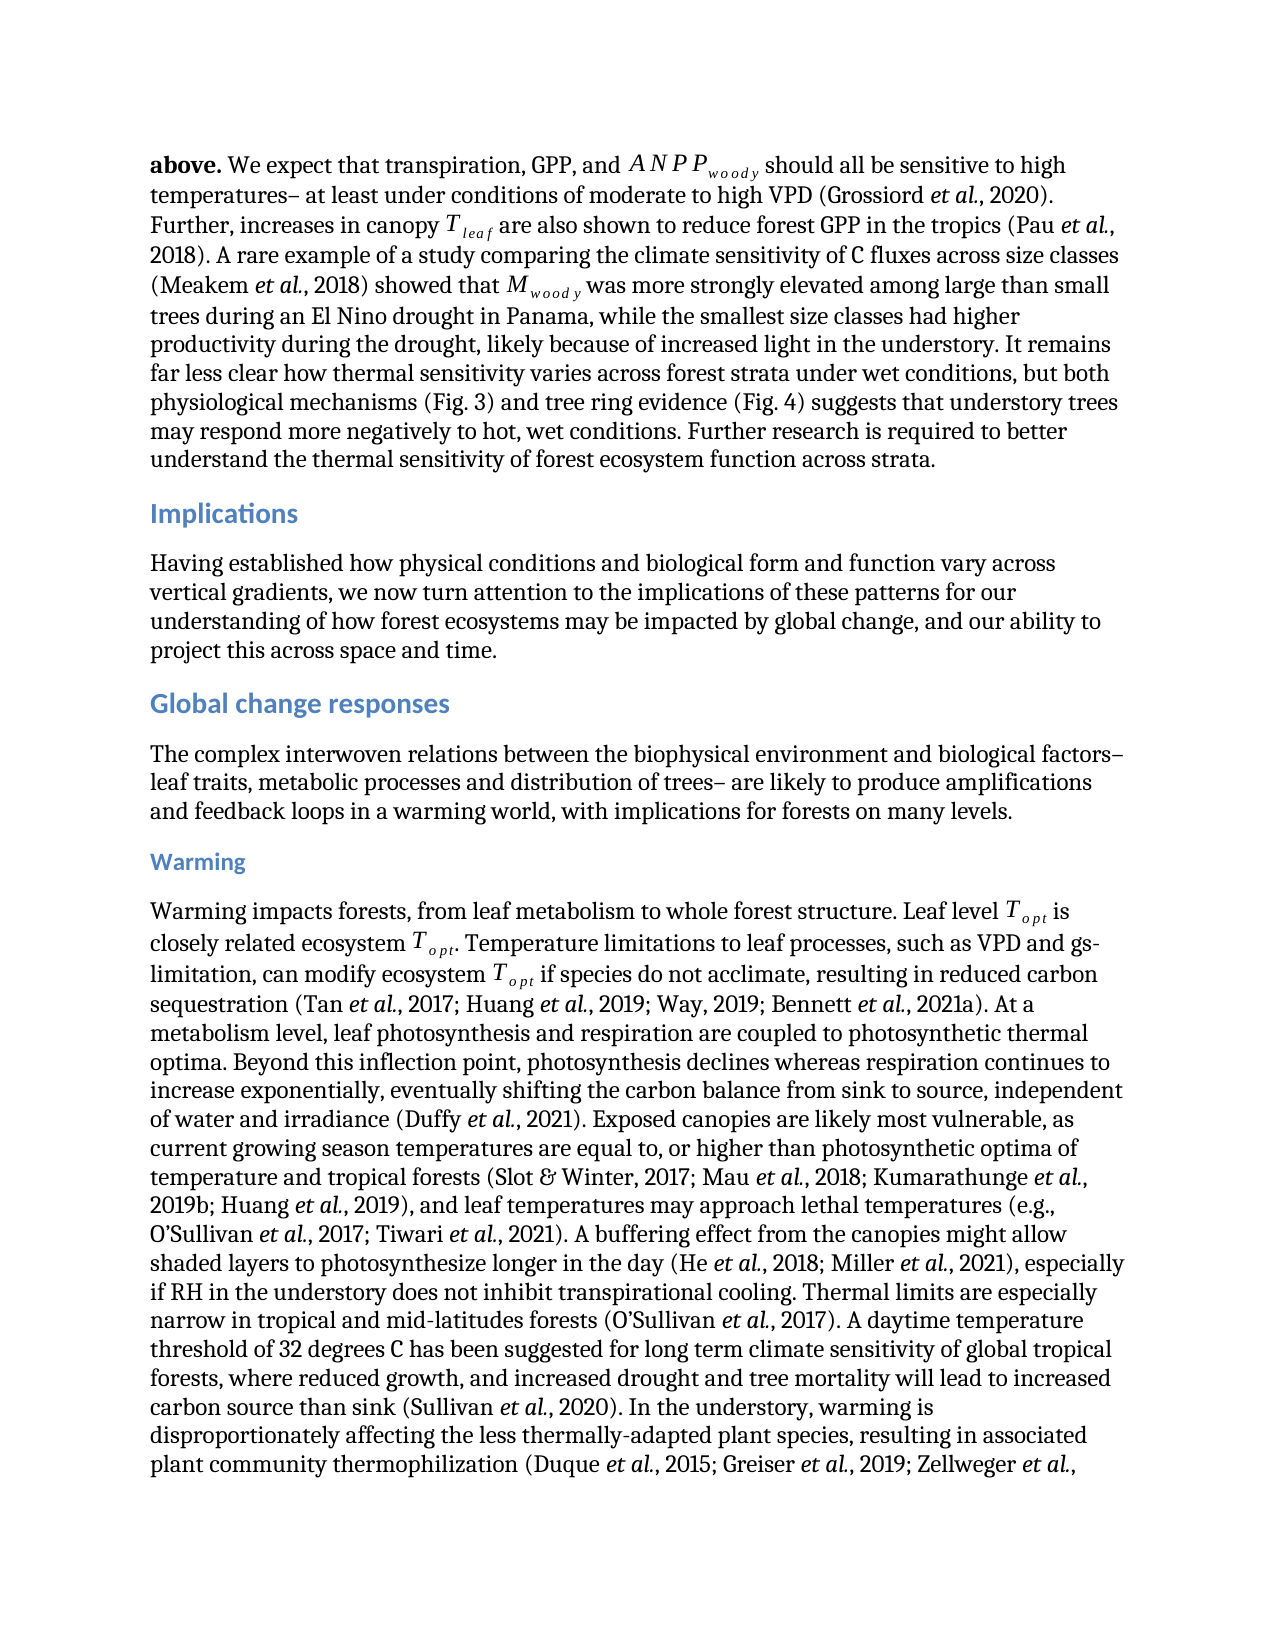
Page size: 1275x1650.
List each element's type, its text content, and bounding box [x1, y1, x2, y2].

text The complex interwoven relations between the biophysical environment and biological factors–leaf traits, metabolic processes and distribution of trees– are likely to produce amplifications and feedback loops in a warming world, with implications for forests on many levels. [150, 739, 1125, 826]
subtitle Warming [150, 847, 1125, 877]
subtitle Global change responses [150, 685, 1125, 721]
text Having established how physical conditions and biological form and function vary across vertical gradients, we now turn attention to the implications of these patterns for our understanding of how forest ecosystems may be impacted by global change, and our ability to project this across space and time. [150, 549, 1125, 664]
subtitle Implications [150, 495, 1125, 531]
